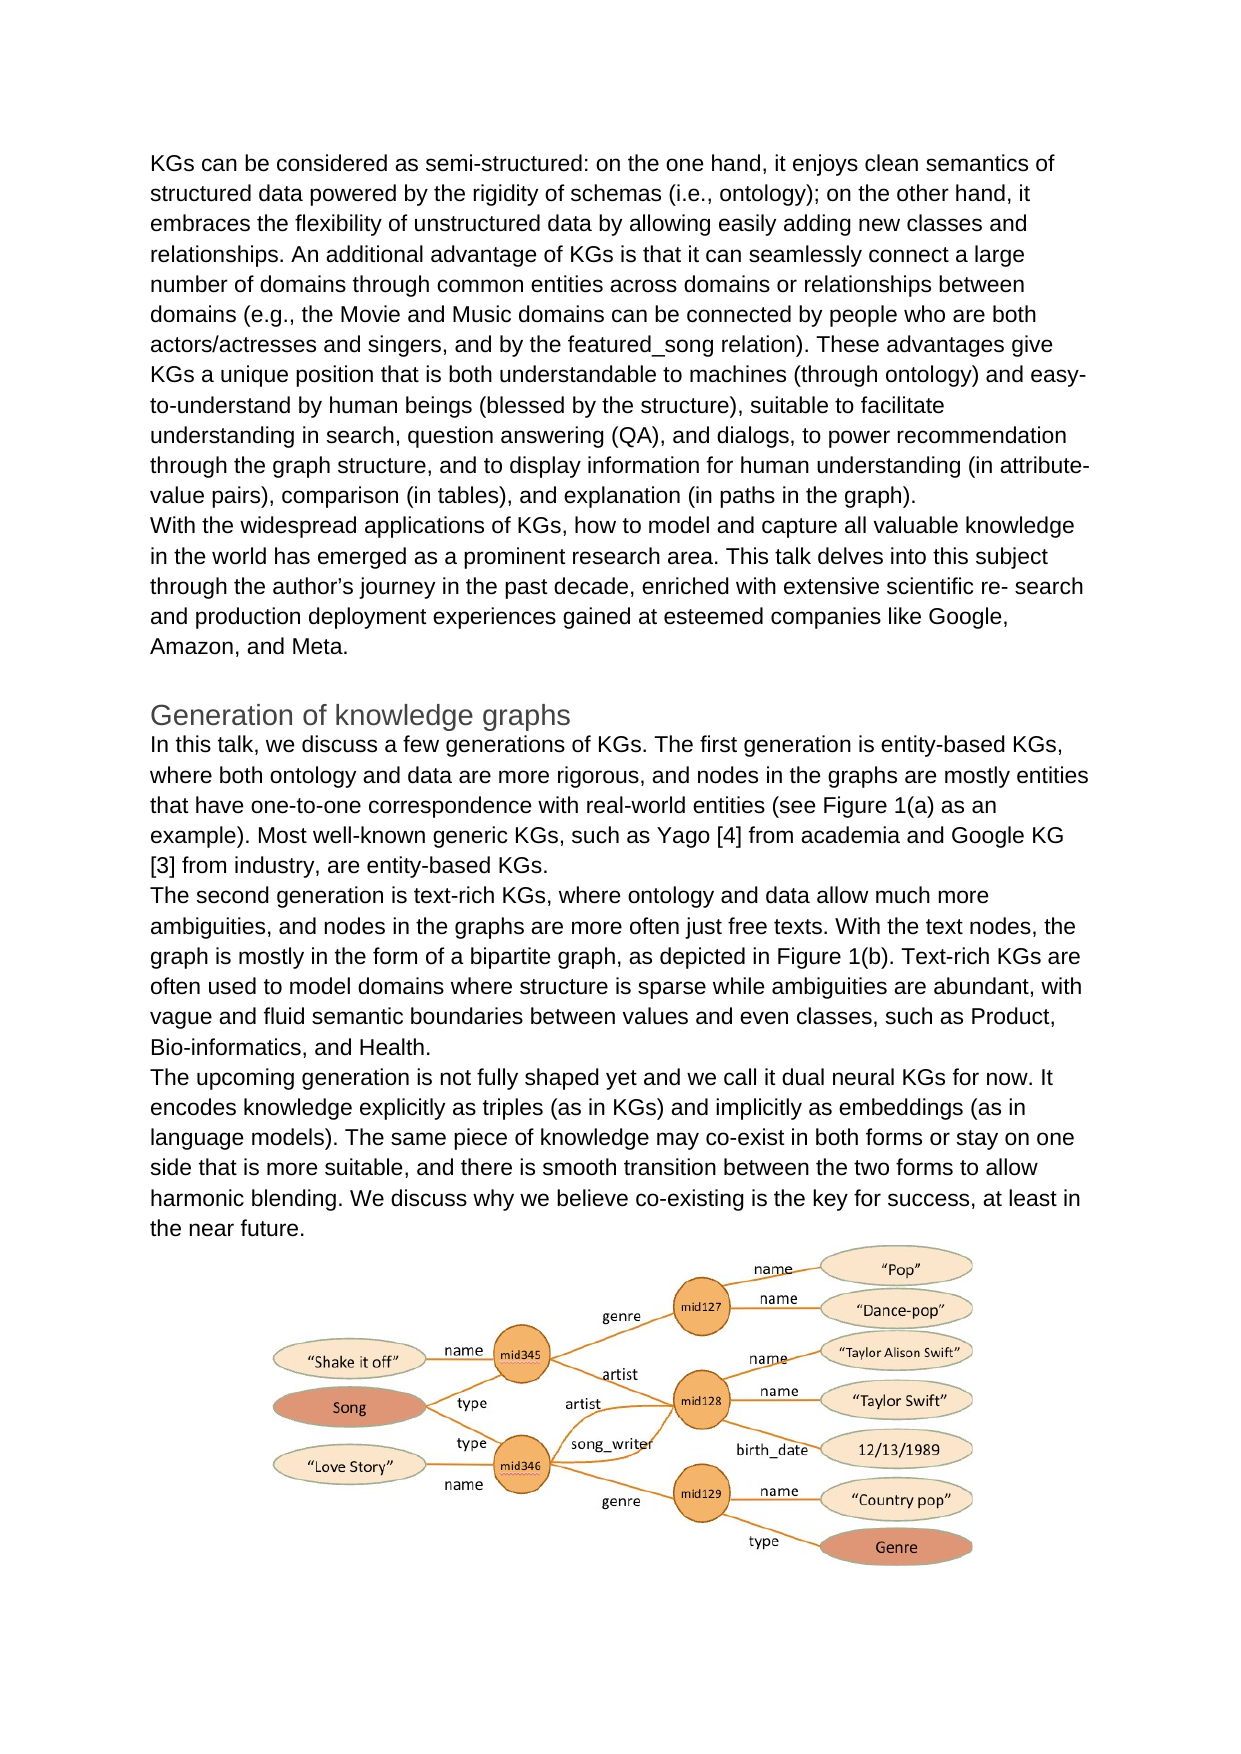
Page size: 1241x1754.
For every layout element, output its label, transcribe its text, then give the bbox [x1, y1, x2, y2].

text With the widespread applications of KGs, how to model and capture all valuable knowledge in the world has emerged as a prominent research area. This talk delves into this subject through the author’s journey in the past decade, enriched with extensive scientific re- search and production deployment experiences gained at esteemed companies like Google, Amazon, and Meta. [150, 512, 1090, 660]
text The upcoming generation is not fully shaped yet and we call it dual neural KGs for now. It encodes knowledge explicitly as triples (as in KGs) and implicitly as embeddings (as in language models). The same piece of knowledge may co-exist in both forms or stay on one side that is more suitable, and there is smooth transition between the two forms to allow harmonic blending. We discuss why we believe co-existing is the key for success, at least in the near future. [150, 1064, 1090, 1241]
subtitle Generation of knowledge graphs [150, 698, 1090, 731]
picture [272, 1245, 973, 1566]
text KGs can be considered as semi-structured: on the one hand, it enjoys clean semantics of structured data powered by the rigidity of schemas (i.e., ontology); on the other hand, it embraces the flexibility of unstructured data by allowing easily adding new classes and relationships. An additional advantage of KGs is that it can seamlessly connect a large number of domains through common entities across domains or relationships between domains (e.g., the Movie and Music domains can be connected by people who are both actors/actresses and singers, and by the featured_song relation). These advantages give KGs a unique position that is both understandable to machines (through ontology) and easy-to-understand by human beings (blessed by the structure), suitable to facilitate understanding in search, question answering (QA), and dialogs, to power recommendation through the graph structure, and to display information for human understanding (in attribute-value pairs), comparison (in tables), and explanation (in paths in the graph). [150, 150, 1090, 509]
text The second generation is text-rich KGs, where ontology and data allow much more ambiguities, and nodes in the graphs are more often just free texts. With the text nodes, the graph is mostly in the form of a bipartite graph, as depicted in Figure 1(b). Text-rich KGs are often used to model domains where structure is sparse while ambiguities are abundant, with vague and fluid semantic boundaries between values and even classes, such as Product, Bio-informatics, and Health. [150, 882, 1090, 1060]
text In this talk, we discuss a few generations of KGs. The first generation is entity-based KGs, where both ontology and data are more rigorous, and nodes in the graphs are mostly entities that have one-to-one correspondence with real-world entities (see Figure 1(a) as an example). Most well-known generic KGs, such as Yago [4] from academia and Google KG [3] from industry, are entity-based KGs. [150, 731, 1090, 879]
